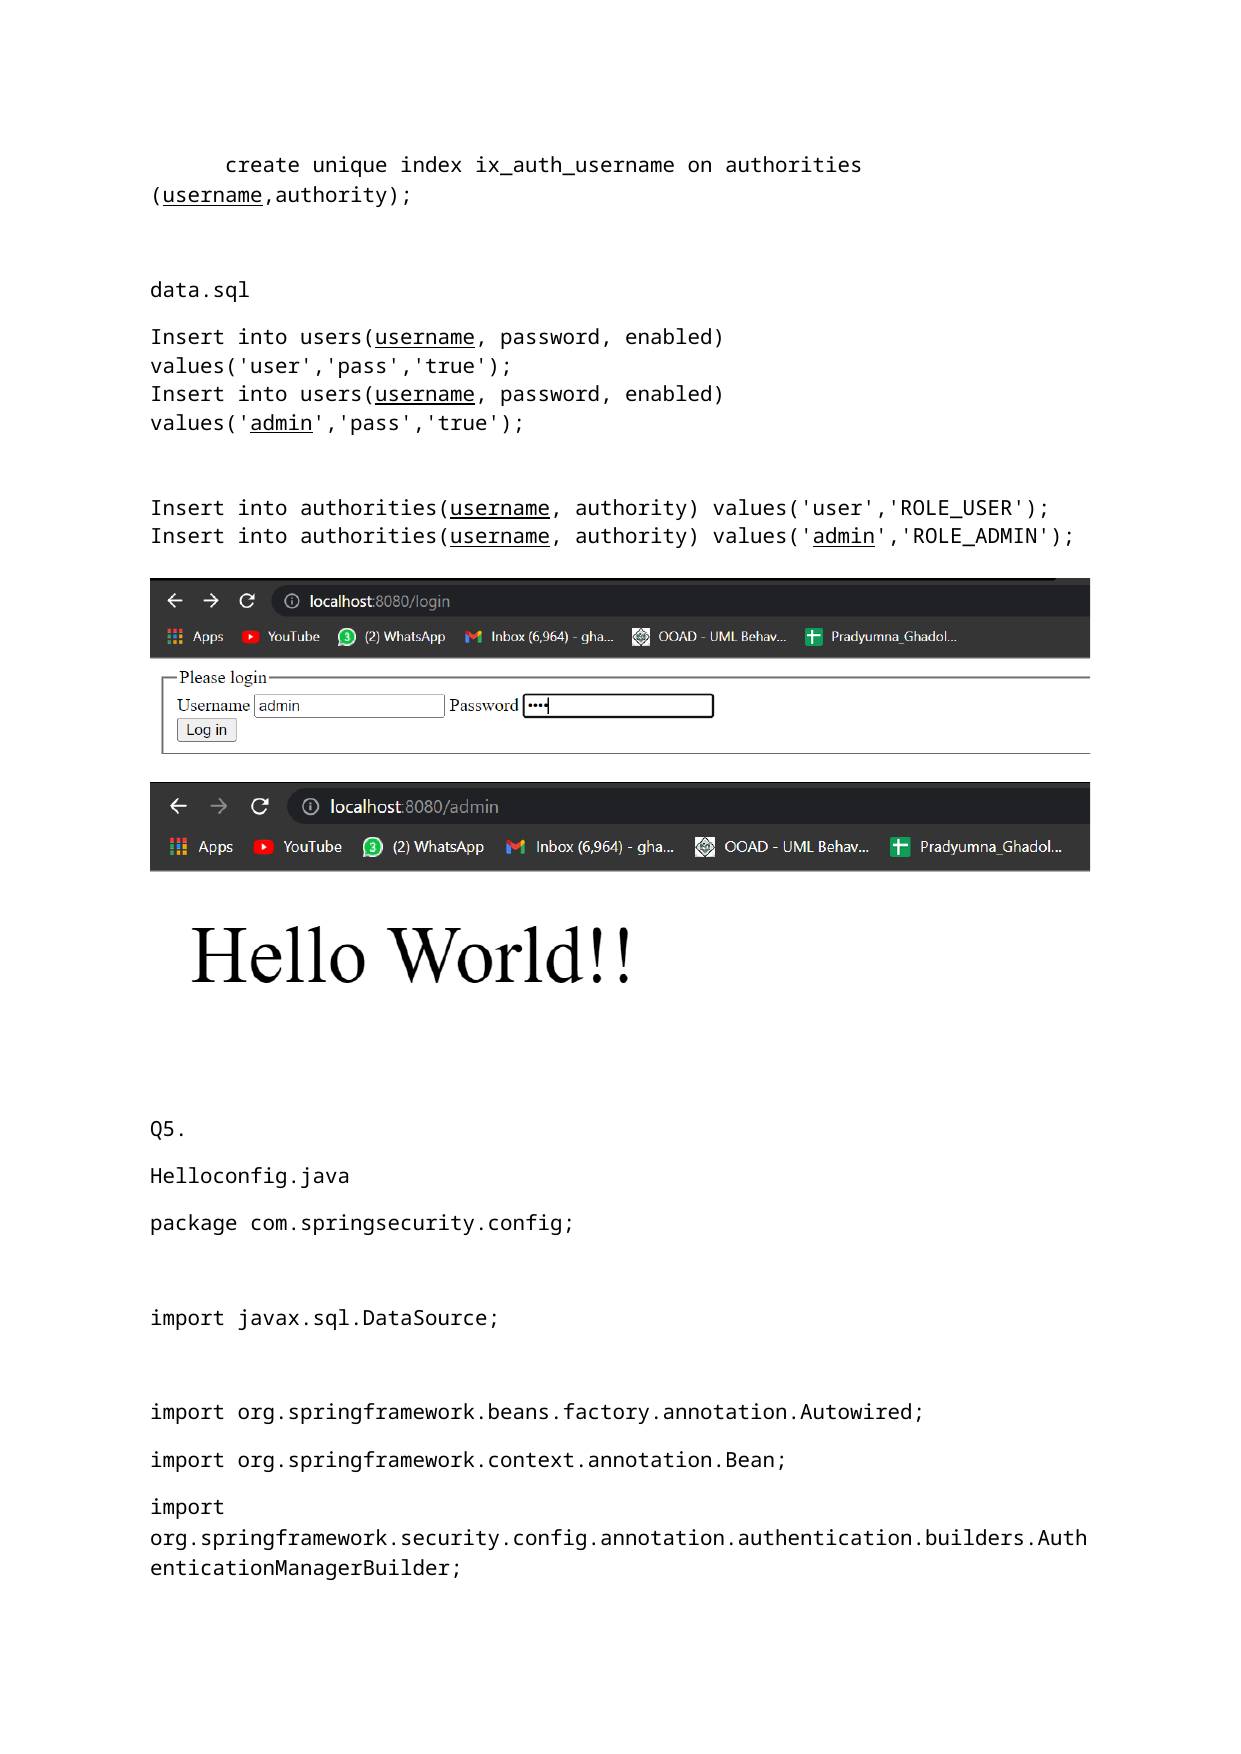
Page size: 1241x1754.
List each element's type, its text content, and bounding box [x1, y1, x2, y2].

text package com.springsecurity.config; [150, 1208, 1090, 1237]
text import org.springframework.security.config.annotation.authentication.builders.AuthenticationManagerBuilder; [150, 1492, 1090, 1582]
picture [150, 782, 1091, 1067]
text import org.springframework.beans.factory.annotation.Autowired; [150, 1397, 1090, 1426]
text Insert into users(username, password, enabled) values('user','pass','true'); [150, 322, 1090, 379]
text Insert into users(username, password, enabled) values('admin','pass','true'); [150, 379, 1090, 436]
text import javax.sql.DataSource; [150, 1303, 1090, 1331]
text data.sql [150, 275, 1090, 304]
picture [150, 578, 1091, 754]
text import org.springframework.context.annotation.Bean; [150, 1445, 1090, 1473]
text Helloconfig.java [150, 1161, 1090, 1189]
text Insert into authorities(username, authority) values('admin','ROLE_ADMIN'); [150, 522, 1090, 550]
text Insert into authorities(username, authority) values('user','ROLE_USER'); [150, 493, 1090, 522]
text create unique index ix_auth_username on authorities (username,authority); [150, 150, 1090, 209]
text Q5. [150, 1114, 1090, 1142]
